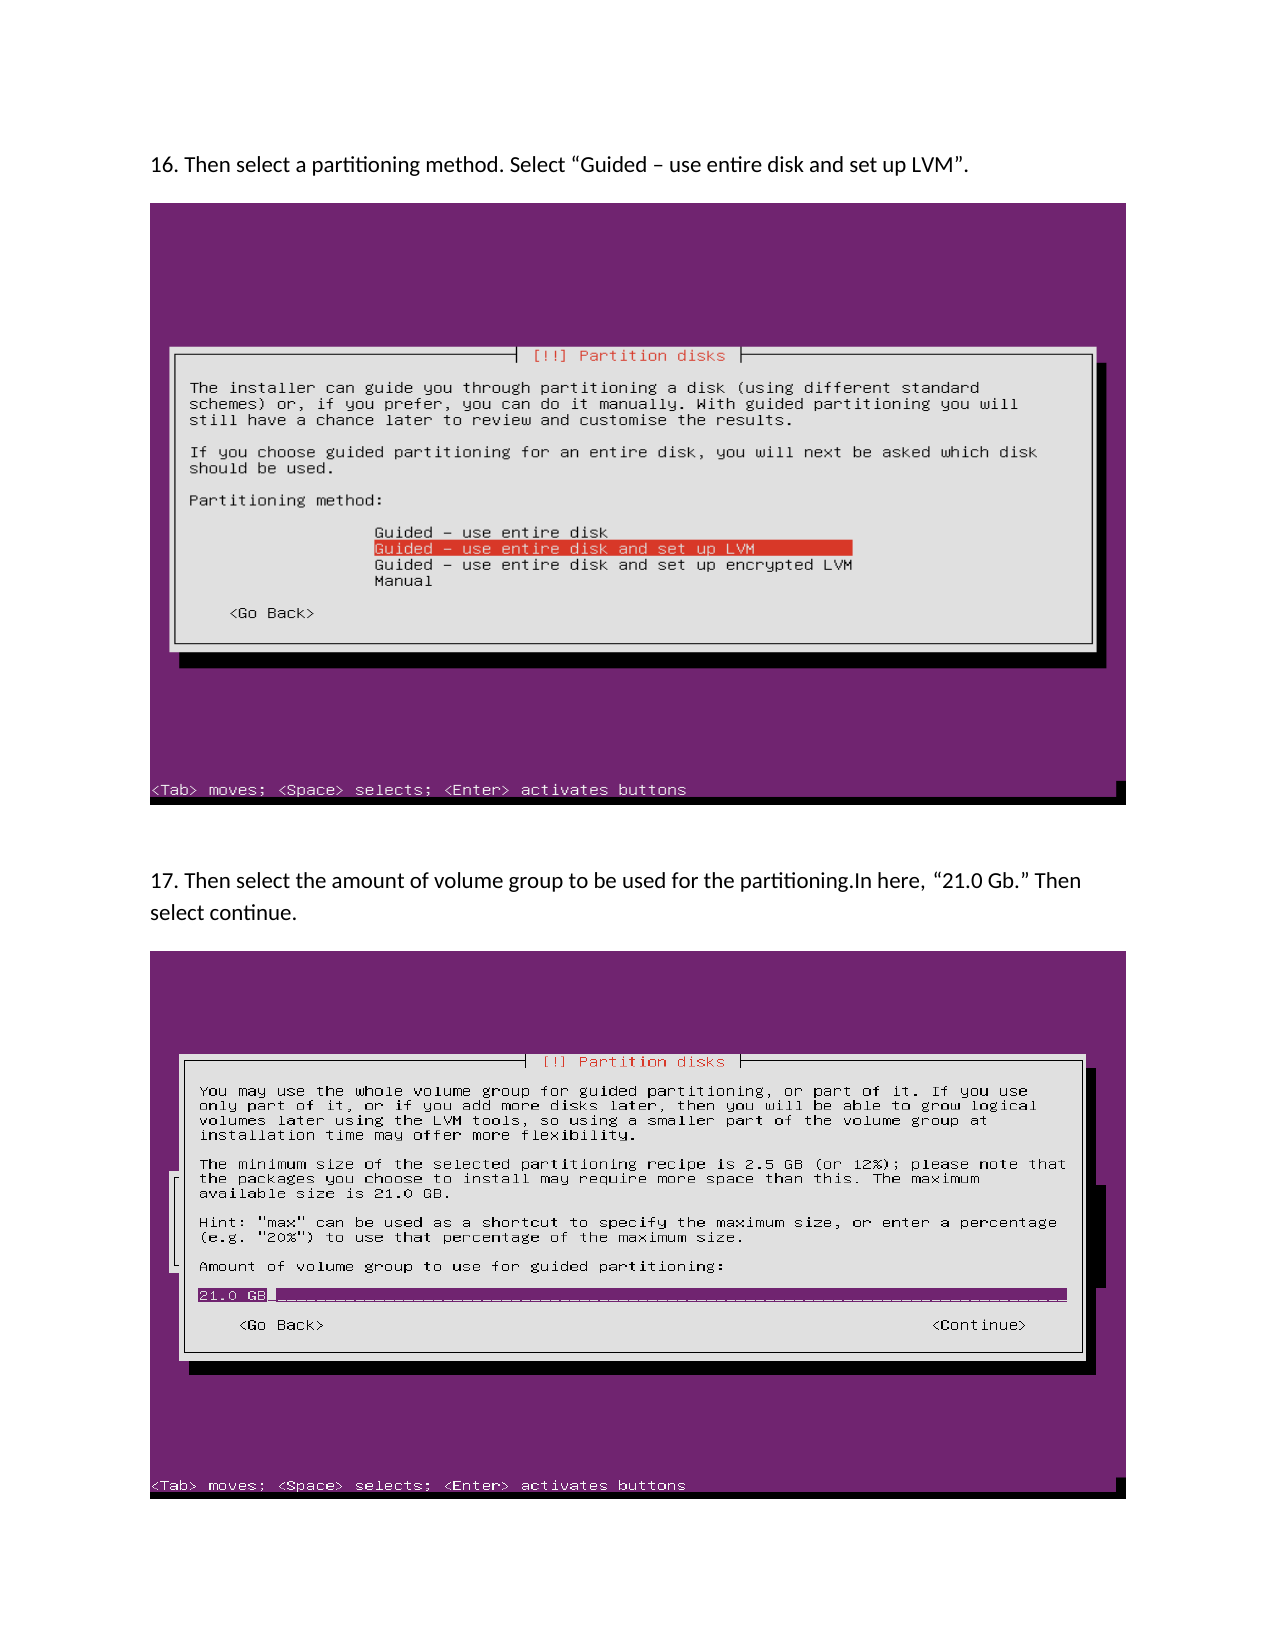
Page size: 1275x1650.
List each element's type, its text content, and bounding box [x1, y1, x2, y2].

picture [150, 203, 1126, 805]
picture [150, 951, 1126, 1499]
text 17. Then select the amount of volume group to be used for the partitioning.In here, “21.0 Gb.” Then select continue. [150, 805, 1125, 926]
text 16. Then select a partitioning method. Select “Guided – use entire disk and set up LVM”. [150, 150, 1125, 178]
